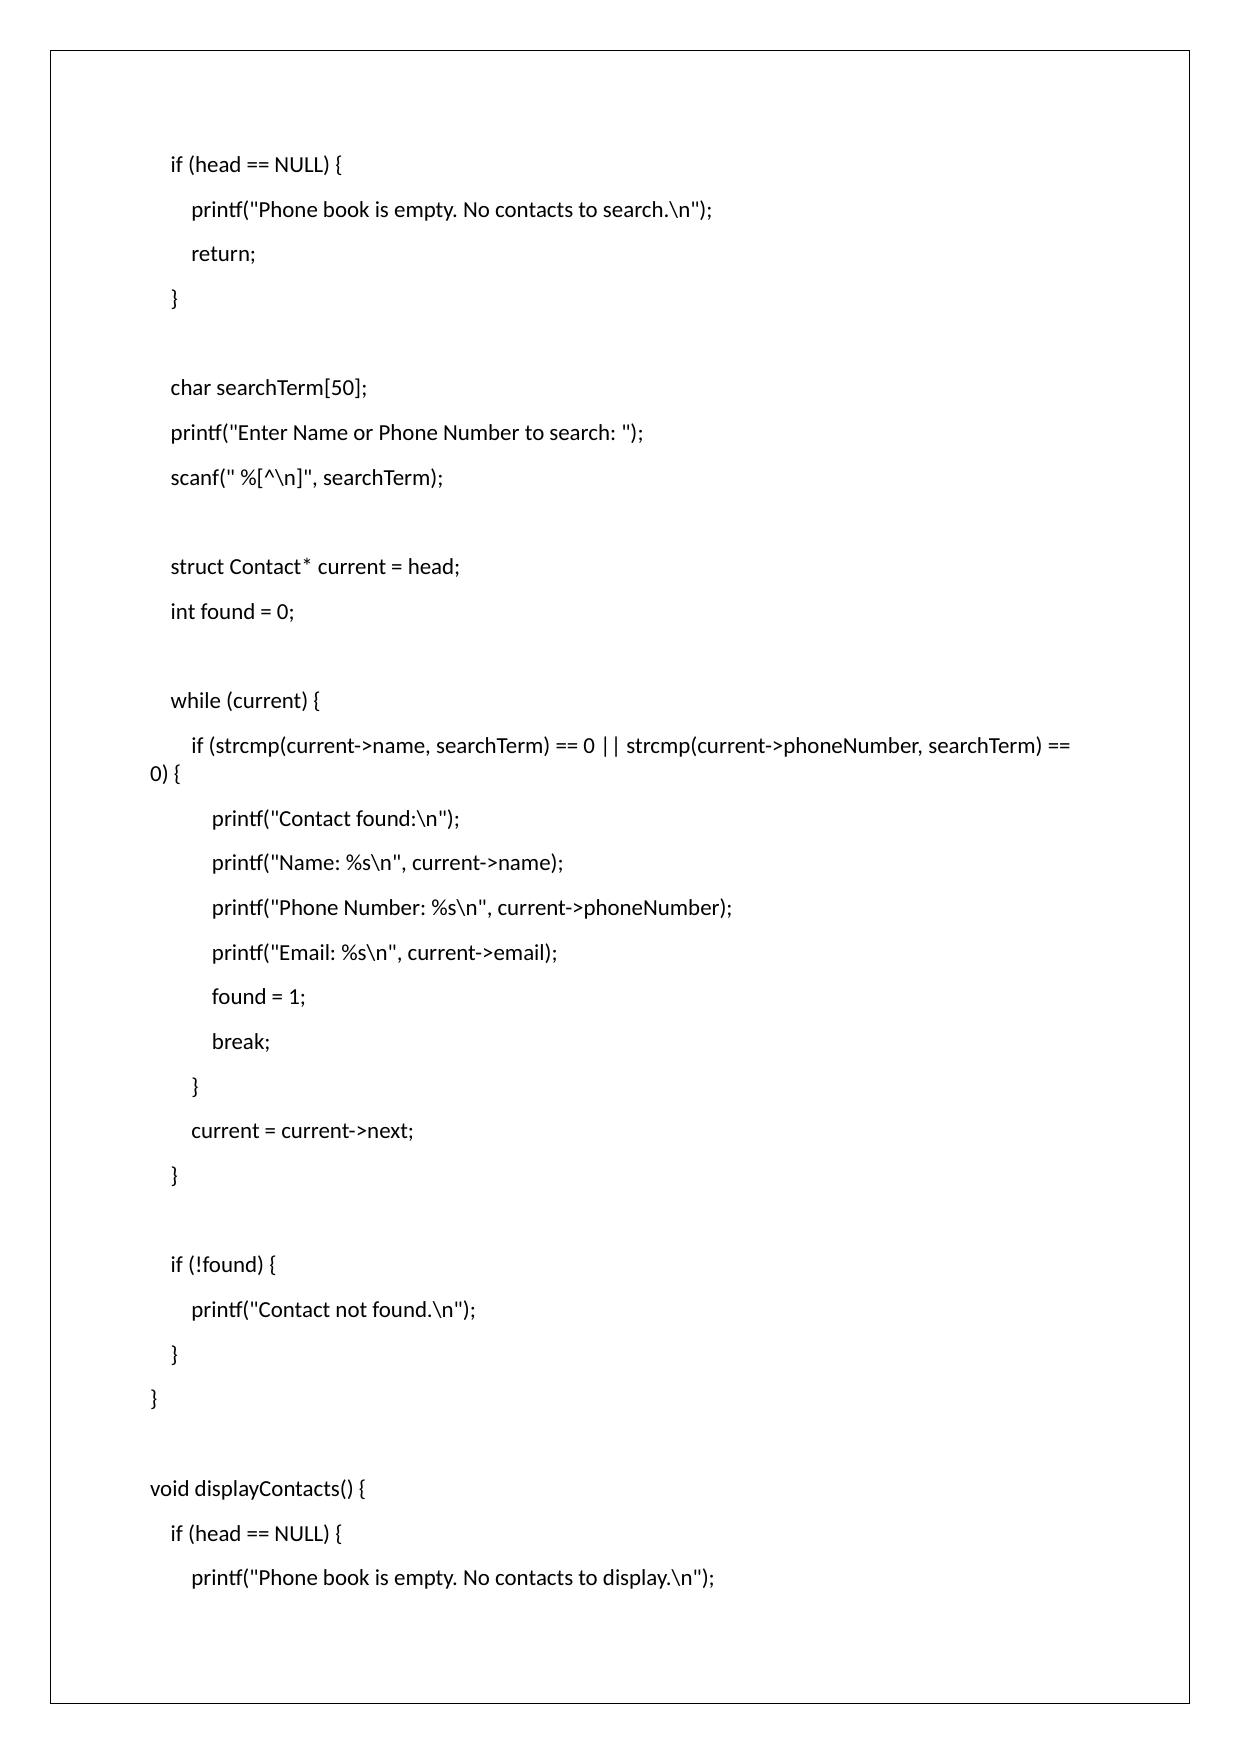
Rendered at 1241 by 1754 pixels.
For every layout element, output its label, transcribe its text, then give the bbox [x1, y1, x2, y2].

text if (strcmp(current->name, searchTerm) == 0 || strcmp(current->phoneNumber, searchTerm) == 0) { [150, 731, 1090, 787]
text while (current) { [150, 686, 1090, 714]
text printf("Contact found:\n"); [150, 804, 1090, 832]
text } [150, 284, 1090, 312]
text void displayContacts() { [150, 1474, 1090, 1502]
text if (head == NULL) { [150, 1519, 1090, 1547]
text found = 1; [150, 982, 1090, 1010]
text if (head == NULL) { [150, 150, 1090, 178]
text current = current->next; [150, 1116, 1090, 1144]
text if (!found) { [150, 1251, 1090, 1278]
text } [150, 1384, 1090, 1413]
text printf("Name: %s\n", current->name); [150, 848, 1090, 876]
text scanf(" %[^\n]", searchTerm); [150, 463, 1090, 491]
text } [150, 1161, 1090, 1189]
text break; [150, 1027, 1090, 1055]
text printf("Phone book is empty. No contacts to search.\n"); [150, 195, 1090, 223]
text printf("Email: %s\n", current->email); [150, 938, 1090, 966]
text printf("Phone book is empty. No contacts to display.\n"); [150, 1563, 1090, 1591]
text } [150, 1340, 1090, 1368]
text struct Contact* current = head; [150, 552, 1090, 580]
text char searchTerm[50]; [150, 373, 1090, 401]
text int found = 0; [150, 597, 1090, 625]
text printf("Contact not found.\n"); [150, 1295, 1090, 1323]
text printf("Phone Number: %s\n", current->phoneNumber); [150, 893, 1090, 921]
text return; [150, 239, 1090, 267]
text printf("Enter Name or Phone Number to search: "); [150, 418, 1090, 446]
text } [150, 1072, 1090, 1100]
